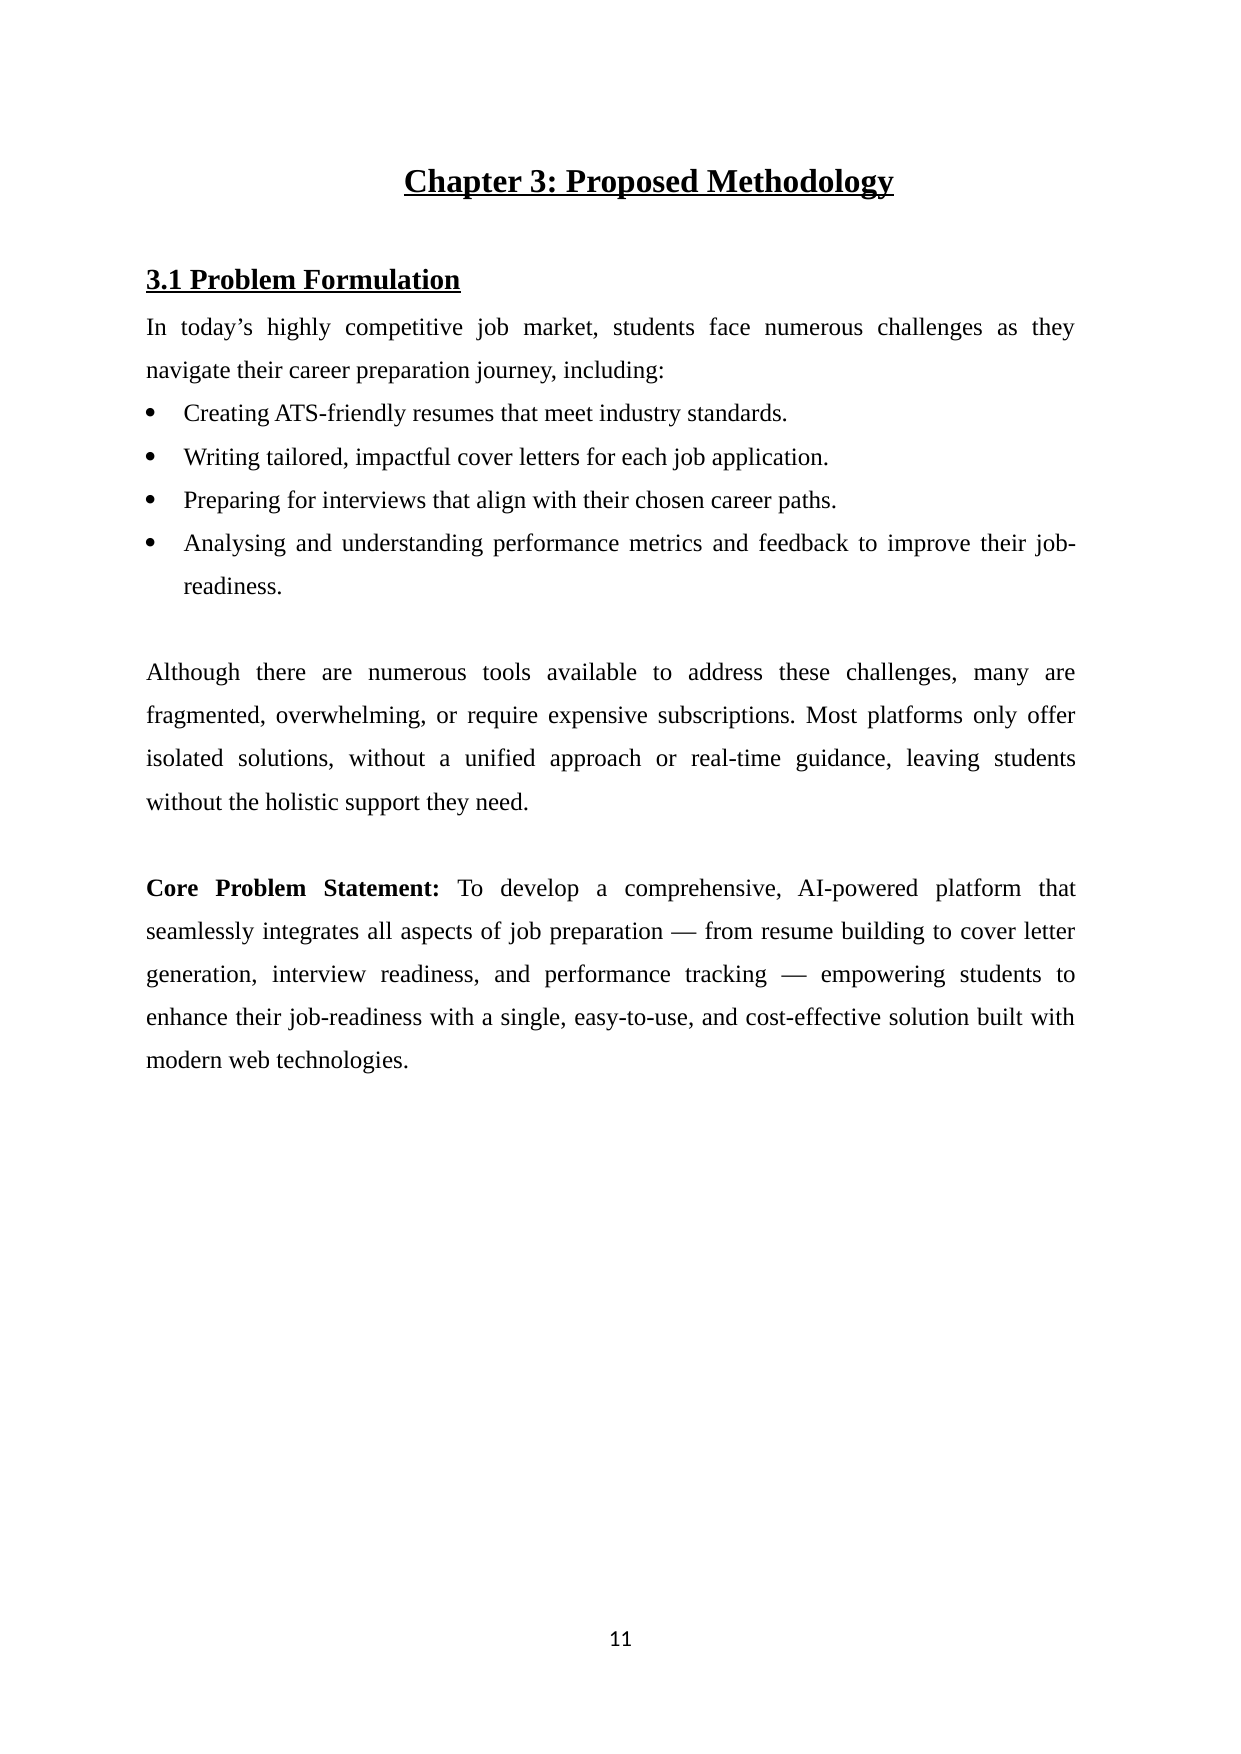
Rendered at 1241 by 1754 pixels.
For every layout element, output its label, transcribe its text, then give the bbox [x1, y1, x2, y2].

text Core Problem Statement: To develop a comprehensive, AI-powered platform that seamlessly integrates all aspects of job preparation — from resume building to cover letter generation, interview readiness, and performance tracking — empowering students to enhance their job-readiness with a single, easy-to-use, and cost-effective solution built with modern web technologies. [146, 873, 1077, 1074]
list Preparing for interviews that align with their chosen career paths. [146, 485, 1077, 513]
text 3.1 Problem Formulation [146, 262, 1077, 295]
text In today’s highly competitive job market, students face numerous challenges as they navigate their career preparation journey, including: [146, 312, 1077, 384]
list Writing tailored, impactful cover letters for each job application. [146, 442, 1077, 470]
list Creating ATS-friendly resumes that meet industry standards. [146, 398, 1077, 427]
text Although there are numerous tools available to address these challenges, many are fragmented, overwhelming, or require expensive subscriptions. Most platforms only offer isolated solutions, without a unified approach or real-time guidance, leaving students without the holistic support they need. [146, 657, 1077, 815]
list Analysing and understanding performance metrics and feedback to improve their job-readiness. [146, 528, 1077, 600]
text Chapter 3: Proposed Methodology [146, 161, 1077, 199]
